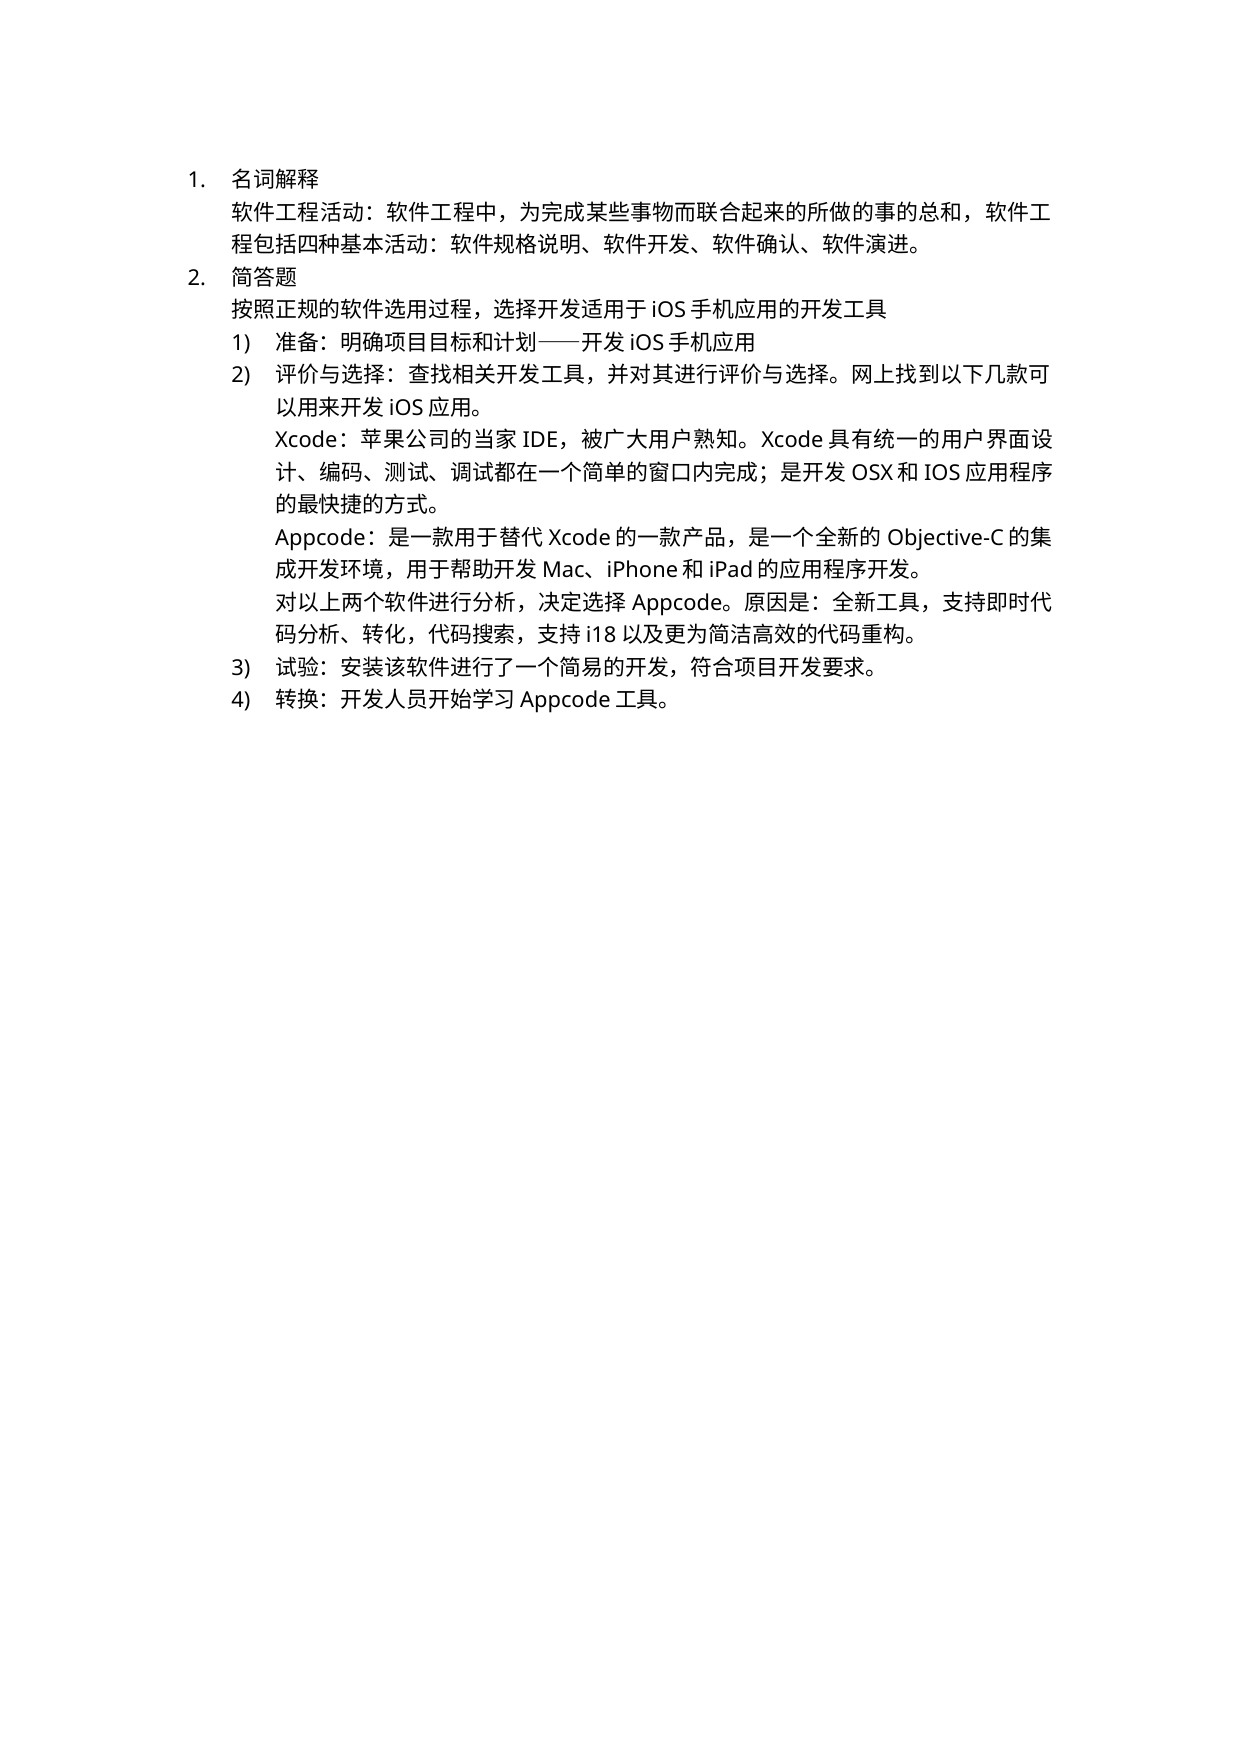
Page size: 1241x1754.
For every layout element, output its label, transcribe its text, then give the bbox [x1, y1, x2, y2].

list 转换：开发人员开始学习Appcode工具。 [231, 682, 1053, 714]
list 评价与选择：查找相关开发工具，并对其进行评价与选择。网上找到以下几款可以用来开发iOS应用。 Xcode：苹果公司的当家IDE，被广大用户熟知。Xcode具有统一的用户界面设计、编码、测试、调试都在一个简单的窗口内完成；是开发OSX和IOS应用程序的最快捷的方式。 Appcode：是一款用于替代Xcode的一款产品，是一个全新的Objective-C的集成开发环境，用于帮助开发Mac、iPhone和iPad的应用程序开发。 对以上两个软件进行分析，决定选择Appcode。原因是：全新工具，支持即时代码分析、转化，代码搜索，支持i18以及更为简洁高效的代码重构。 [231, 357, 1053, 649]
list 简答题 按照正规的软件选用过程，选择开发适用于iOS手机应用的开发工具 [187, 259, 1053, 324]
list 试验：安装该软件进行了一个简易的开发，符合项目开发要求。 [231, 649, 1053, 682]
list 名词解释 软件工程活动：软件工程中，为完成某些事物而联合起来的所做的事的总和，软件工程包括四种基本活动：软件规格说明、软件开发、软件确认、软件演进。 [187, 162, 1053, 259]
list 准备：明确项目目标和计划——开发iOS手机应用 [231, 324, 1053, 357]
